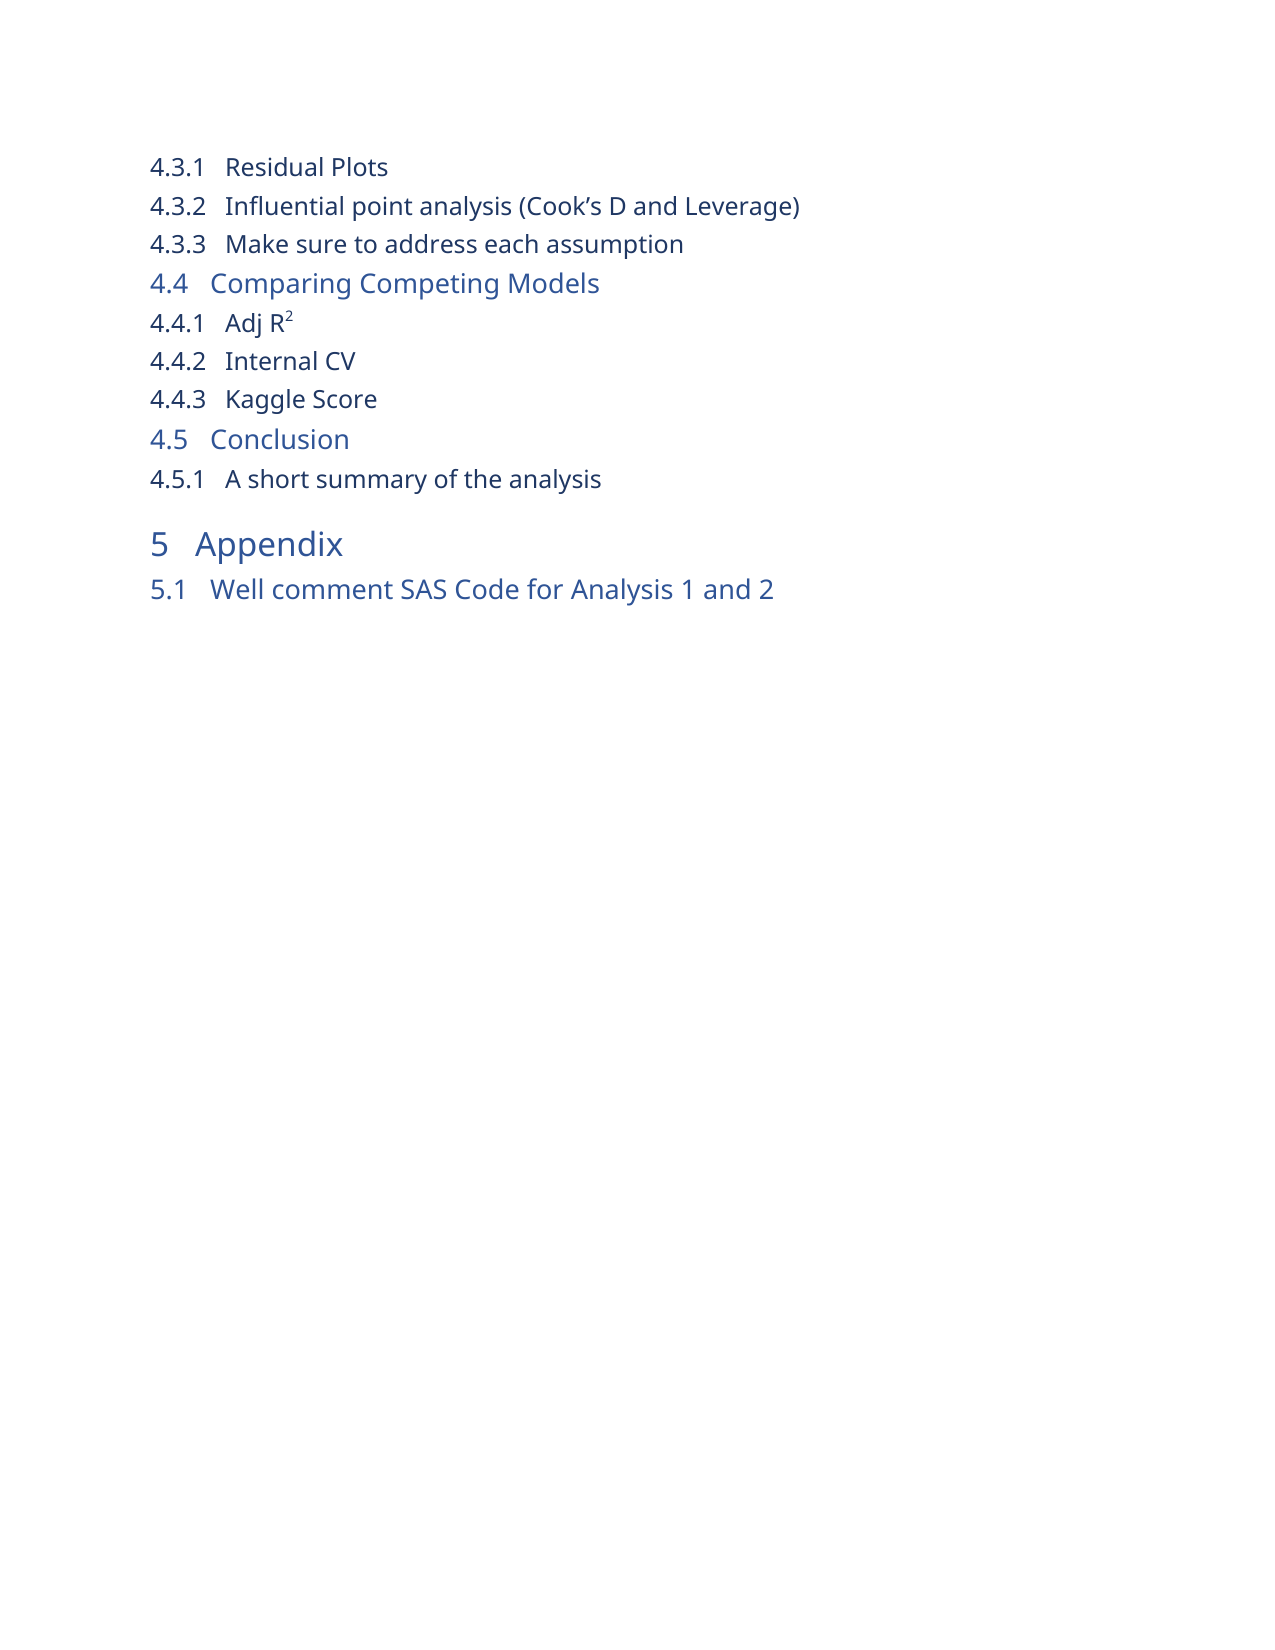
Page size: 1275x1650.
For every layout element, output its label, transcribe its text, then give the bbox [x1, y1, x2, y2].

subtitle Adj R2 [150, 306, 1125, 340]
subtitle Influential point analysis (Cook’s D and Leverage) [150, 188, 1125, 222]
subtitle Well comment SAS Code for Analysis 1 and 2 [150, 570, 1125, 607]
subtitle Internal CV [150, 344, 1125, 378]
subtitle Conclusion [150, 420, 1125, 457]
subtitle Appendix [150, 521, 1125, 566]
subtitle Comparing Competing Models [150, 265, 1125, 302]
subtitle A short summary of the analysis [150, 461, 1125, 496]
subtitle Residual Plots [150, 150, 1125, 184]
subtitle Make sure to address each assumption [150, 226, 1125, 261]
subtitle Kaggle Score [150, 382, 1125, 416]
